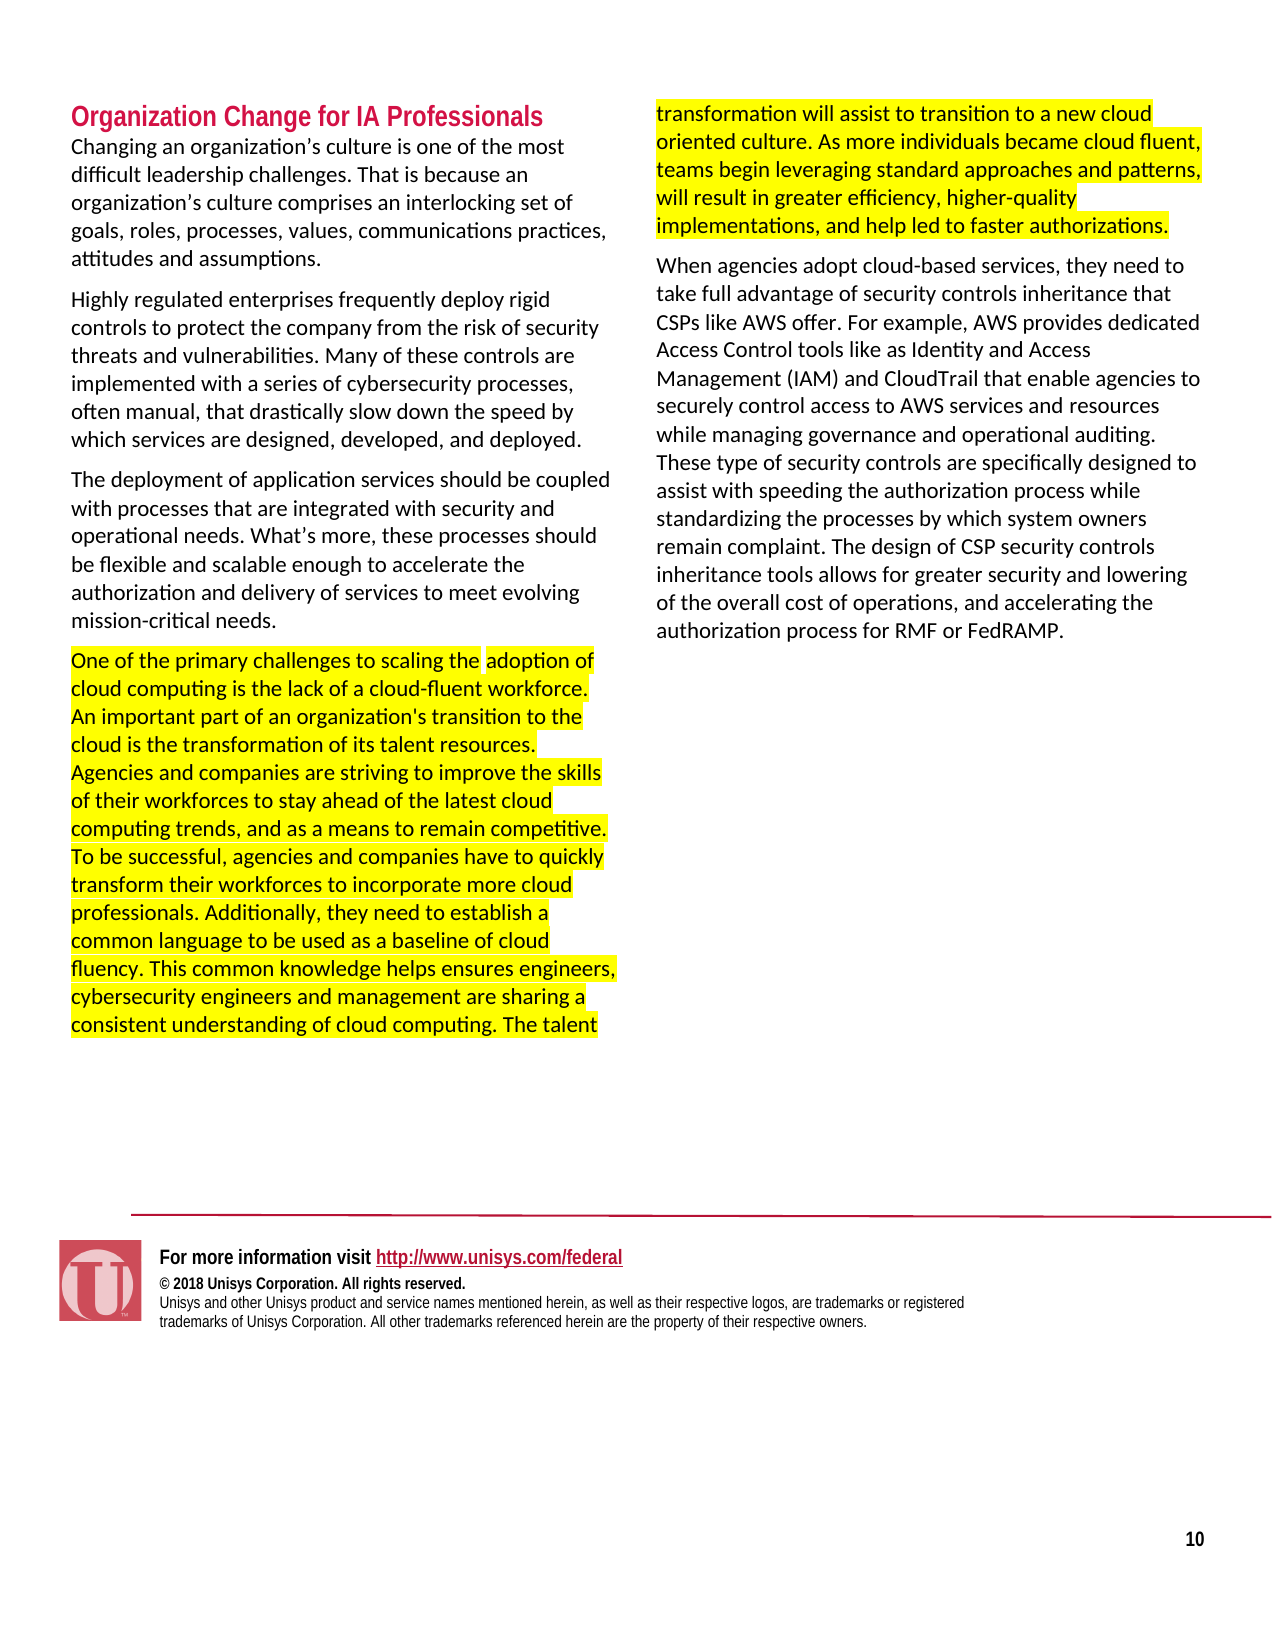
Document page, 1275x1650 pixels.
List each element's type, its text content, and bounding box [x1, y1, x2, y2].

subtitle The deployment of application services should be coupled with processes that are integrated with security and operational needs. What’s more, these processes should be flexible and scalable enough to accelerate the authorization and delivery of services to meet evolving mission-critical needs. [71, 466, 619, 634]
picture [59, 1240, 142, 1321]
subtitle Organization Change for IA Professionals [71, 99, 619, 132]
subtitle Highly regulated enterprises frequently deploy rigid controls to protect the company from the risk of security threats and vulnerabilities. Many of these controls are implemented with a series of cybersecurity processes, often manual, that drastically slow down the speed by which services are designed, developed, and deployed. [71, 285, 619, 453]
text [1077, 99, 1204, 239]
text One of the primary challenges to scaling the adoption of cloud computing is the lack of a cloud-fluent workforce. An important part of an organization's transition to the cloud is the transformation of its talent resources. Agencies and companies are striving to improve the skills of their workforces to stay ahead of the latest cloud computing trends, and as a means to remain competitive. To be successful, agencies and companies have to quickly transform their workforces to incorporate more cloud professionals. Additionally, they need to establish a common language to be used as a baseline of cloud fluency. This common knowledge helps ensures engineers, cybersecurity engineers and management are sharing a consistent understanding of cloud computing. The talent transformation will assist to transition to a new cloud oriented culture. As more individuals became cloud fluent, teams begin leveraging standard approaches and patterns, will result in greater efficiency, higher-quality implementations, and help led to faster authorizations. [71, 646, 619, 1038]
text When agencies adopt cloud-based services, they need to take full advantage of security controls inheritance that CSPs like AWS offer. For example, AWS provides dedicated Access Control tools like as Identity and Access Management (IAM) and CloudTrail that enable agencies to securely control access to AWS services and resources while managing governance and operational auditing. These type of security controls are specifically designed to assist with speeding the authorization process while standardizing the processes by which system owners remain complaint. The design of CSP security controls inheritance tools allows for greater security and lowering of the overall cost of operations, and accelerating the authorization process for RMF or FedRAMP. [656, 252, 1204, 644]
subtitle Changing an organization’s culture is one of the most difficult leadership challenges. That is because an organization’s culture comprises an interlocking set of goals, roles, processes, values, communications practices, attitudes and assumptions. [71, 132, 619, 272]
